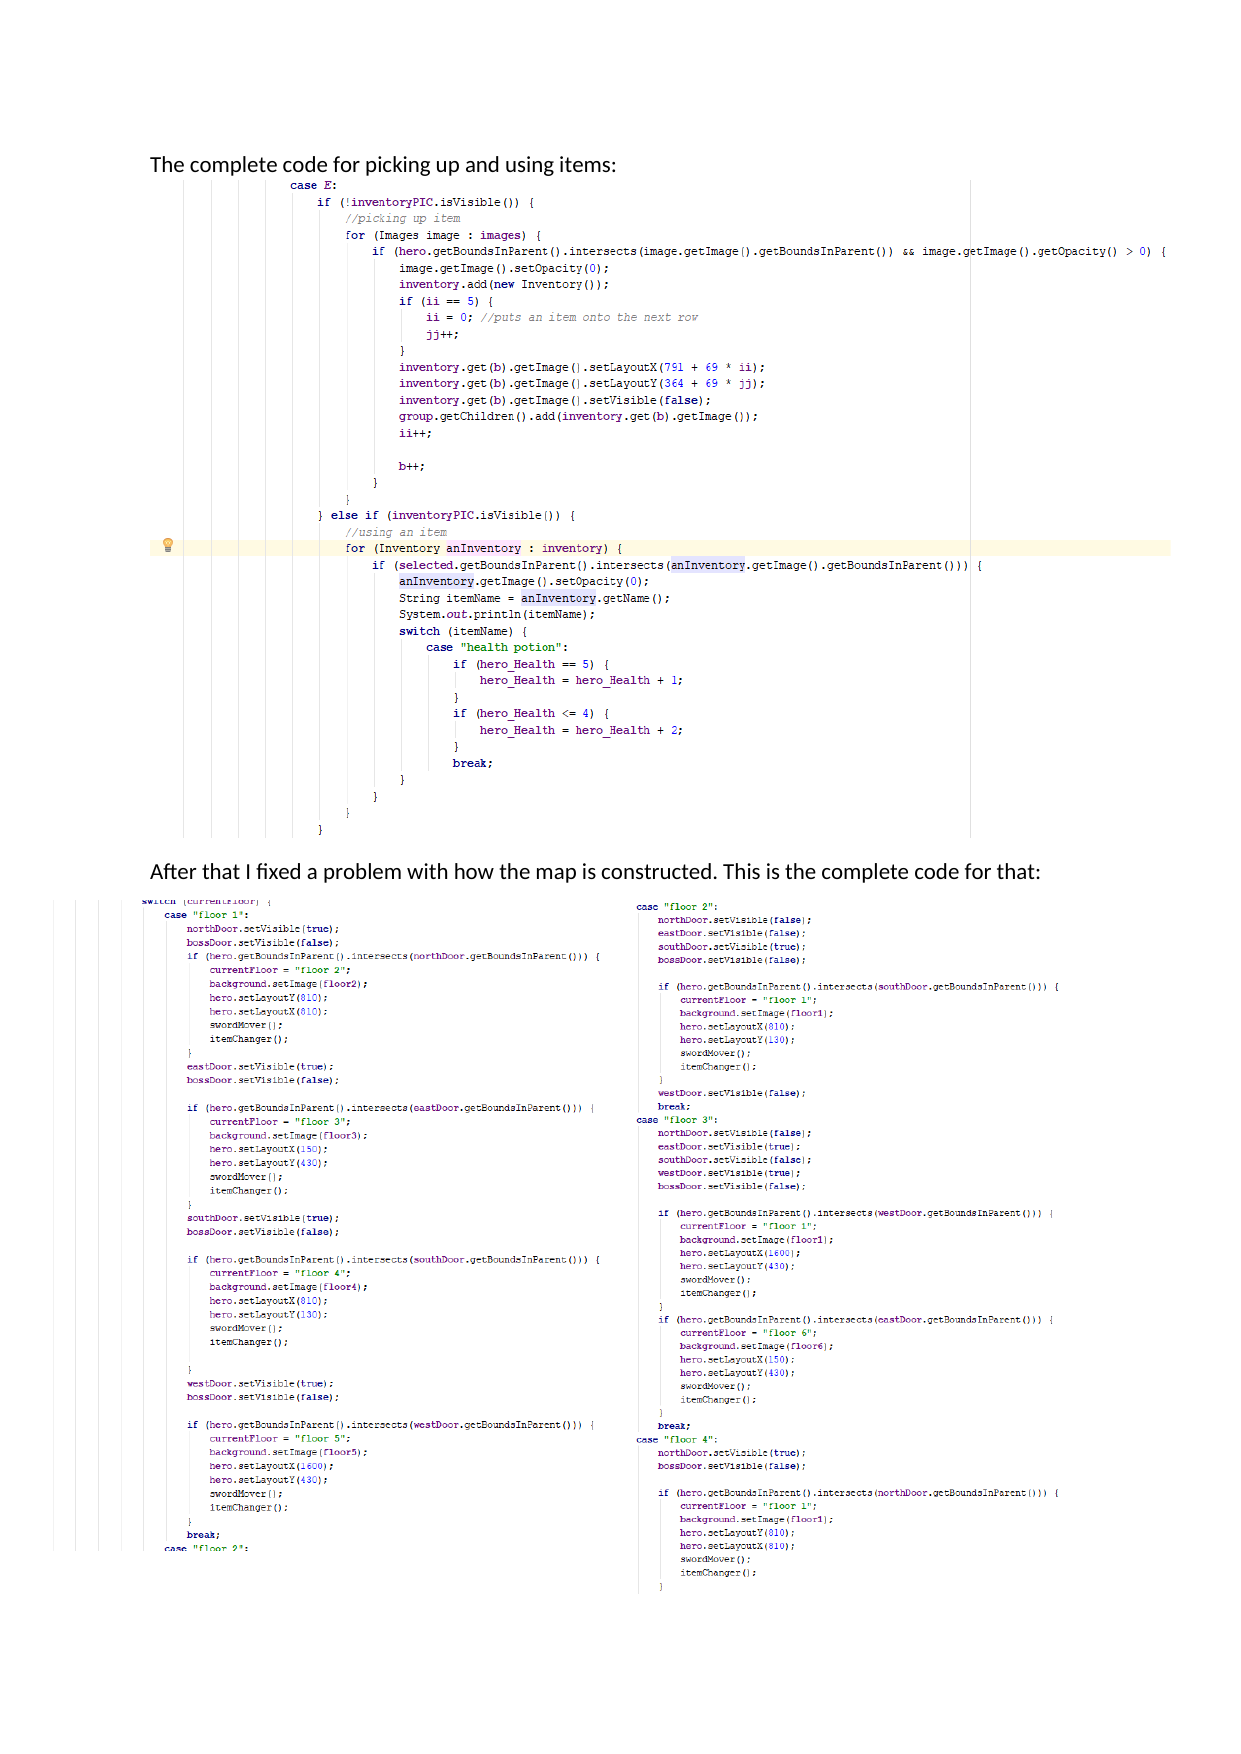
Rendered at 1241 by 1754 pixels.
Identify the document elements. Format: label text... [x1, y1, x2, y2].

text After that I fixed a problem with how the map is constructed. This is the complete code for that: [150, 857, 1090, 885]
text The complete code for picking up and using items: [150, 150, 1090, 180]
